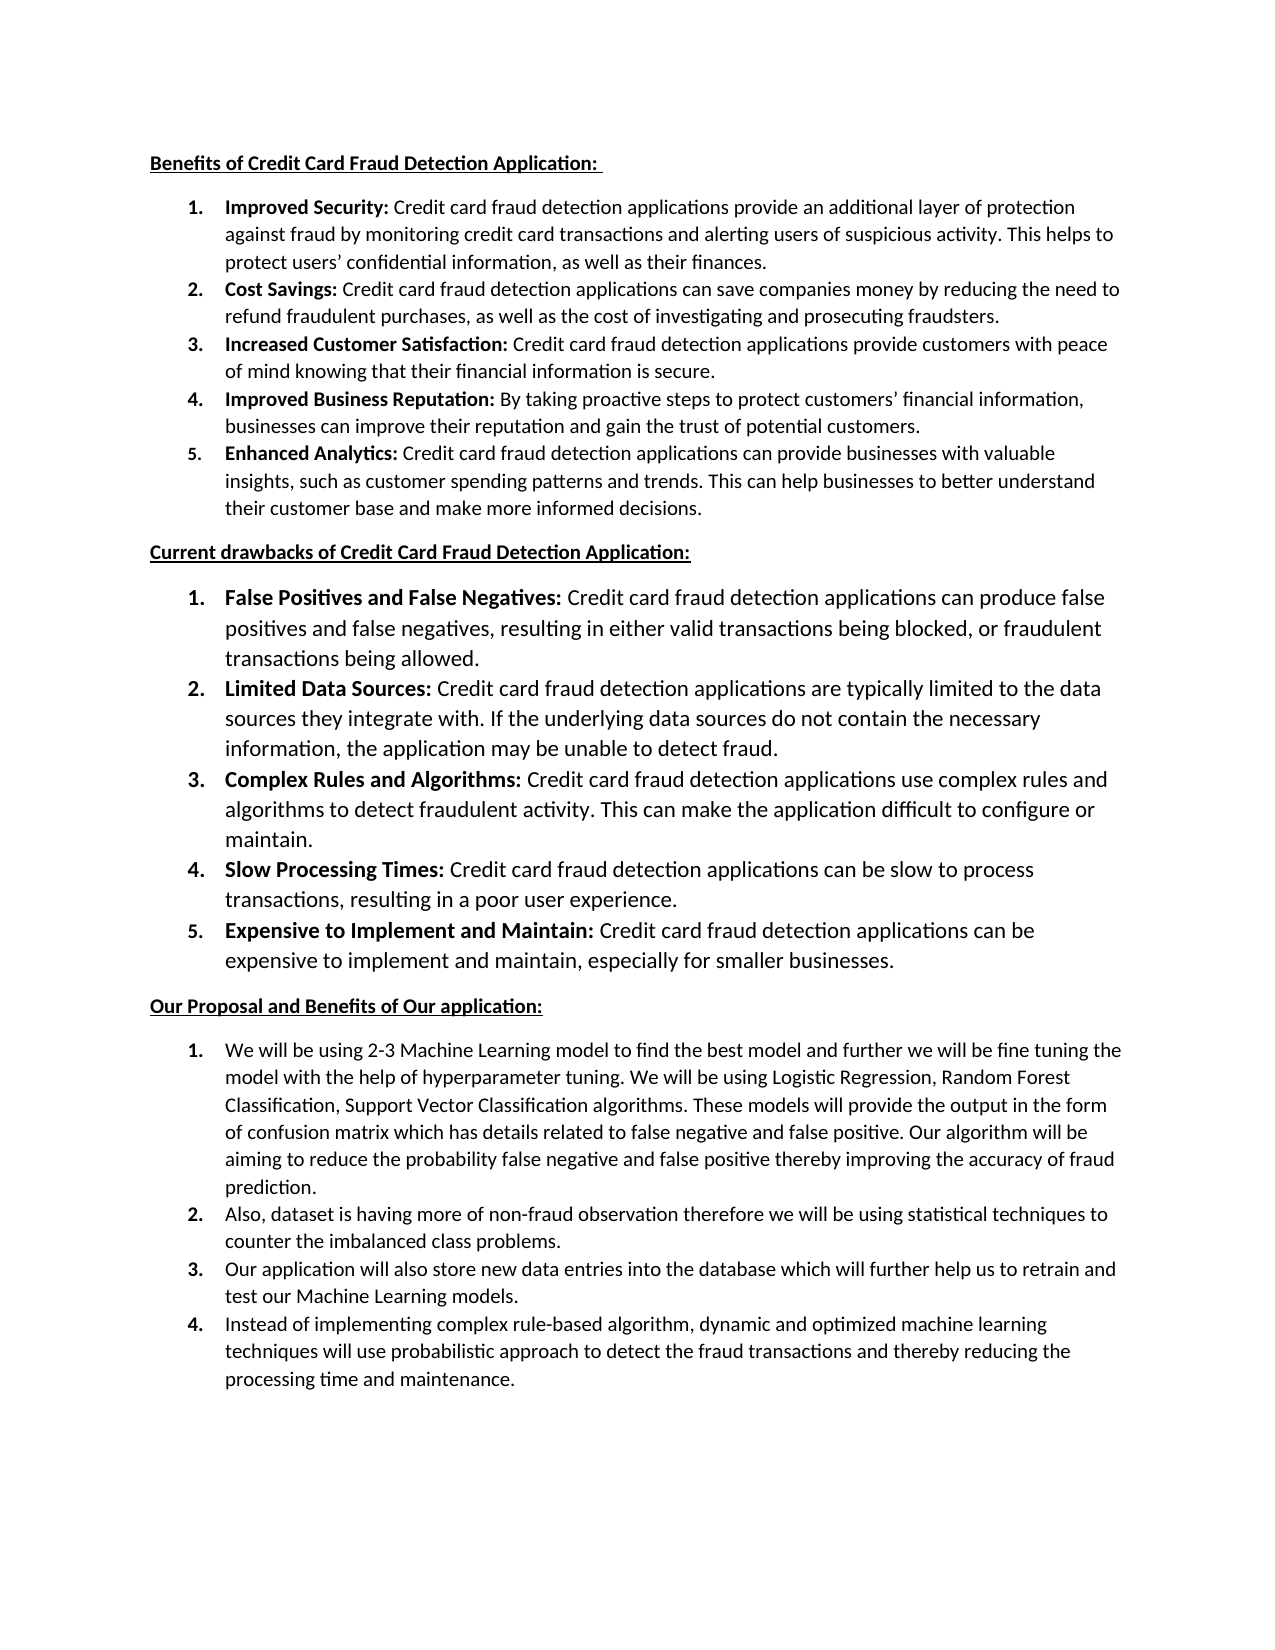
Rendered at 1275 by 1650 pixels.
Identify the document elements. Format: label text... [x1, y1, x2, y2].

list Enhanced Analytics: Credit card fraud detection applications can provide businesses with valuable insights, such as customer spending patterns and trends. This can help businesses to better understand their customer base and make more informed decisions. [187, 441, 1125, 521]
list Improved Security: Credit card fraud detection applications provide an additional layer of protection against fraud by monitoring credit card transactions and alerting users of suspicious activity. This helps to protect users’ confidential information, as well as their finances. [187, 194, 1125, 274]
text Benefits of Credit Card Fraud Detection Application: [150, 150, 1125, 175]
list We will be using 2-3 Machine Learning model to find the best model and further we will be fine tuning the model with the help of hyperparameter tuning. We will be using Logistic Regression, Random Forest Classification, Support Vector Classification algorithms. These models will provide the output in the form of confusion matrix which has details related to false negative and false positive. Our algorithm will be aiming to reduce the probability false negative and false positive thereby improving the accuracy of fraud prediction. [187, 1037, 1125, 1199]
list False Positives and False Negatives: Credit card fraud detection applications can produce false positives and false negatives, resulting in either valid transactions being blocked, or fraudulent transactions being allowed. [187, 583, 1125, 672]
list Slow Processing Times: Credit card fraud detection applications can be slow to process transactions, resulting in a poor user experience. [187, 855, 1125, 914]
list Instead of implementing complex rule-based algorithm, dynamic and optimized machine learning techniques will use probabilistic approach to detect the fraud transactions and thereby reducing the processing time and maintenance. [187, 1311, 1125, 1391]
list Increased Customer Satisfaction: Credit card fraud detection applications provide customers with peace of mind knowing that their financial information is secure. [187, 331, 1125, 384]
list Limited Data Sources: Credit card fraud detection applications are typically limited to the data sources they integrate with. If the underlying data sources do not contain the necessary information, the application may be unable to detect fraud. [187, 674, 1125, 763]
list Also, dataset is having more of non-fraud observation therefore we will be using statistical techniques to counter the imbalanced class problems. [187, 1201, 1125, 1254]
list Cost Savings: Credit card fraud detection applications can save companies money by reducing the need to refund fraudulent purchases, as well as the cost of investigating and prosecuting fraudsters. [187, 276, 1125, 329]
list Complex Rules and Algorithms: Credit card fraud detection applications use complex rules and algorithms to detect fraudulent activity. This can make the application difficult to configure or maintain. [187, 765, 1125, 853]
text Current drawbacks of Credit Card Fraud Detection Application: [150, 539, 1125, 565]
list Our application will also store new data entries into the database which will further help us to retrain and test our Machine Learning models. [187, 1256, 1125, 1309]
list Improved Business Reputation: By taking proactive steps to protect customers’ financial information, businesses can improve their reputation and gain the trust of potential customers. [187, 386, 1125, 439]
text Our Proposal and Benefits of Our application: [150, 993, 1125, 1018]
list Expensive to Implement and Maintain: Credit card fraud detection applications can be expensive to implement and maintain, especially for smaller businesses. [187, 916, 1125, 974]
